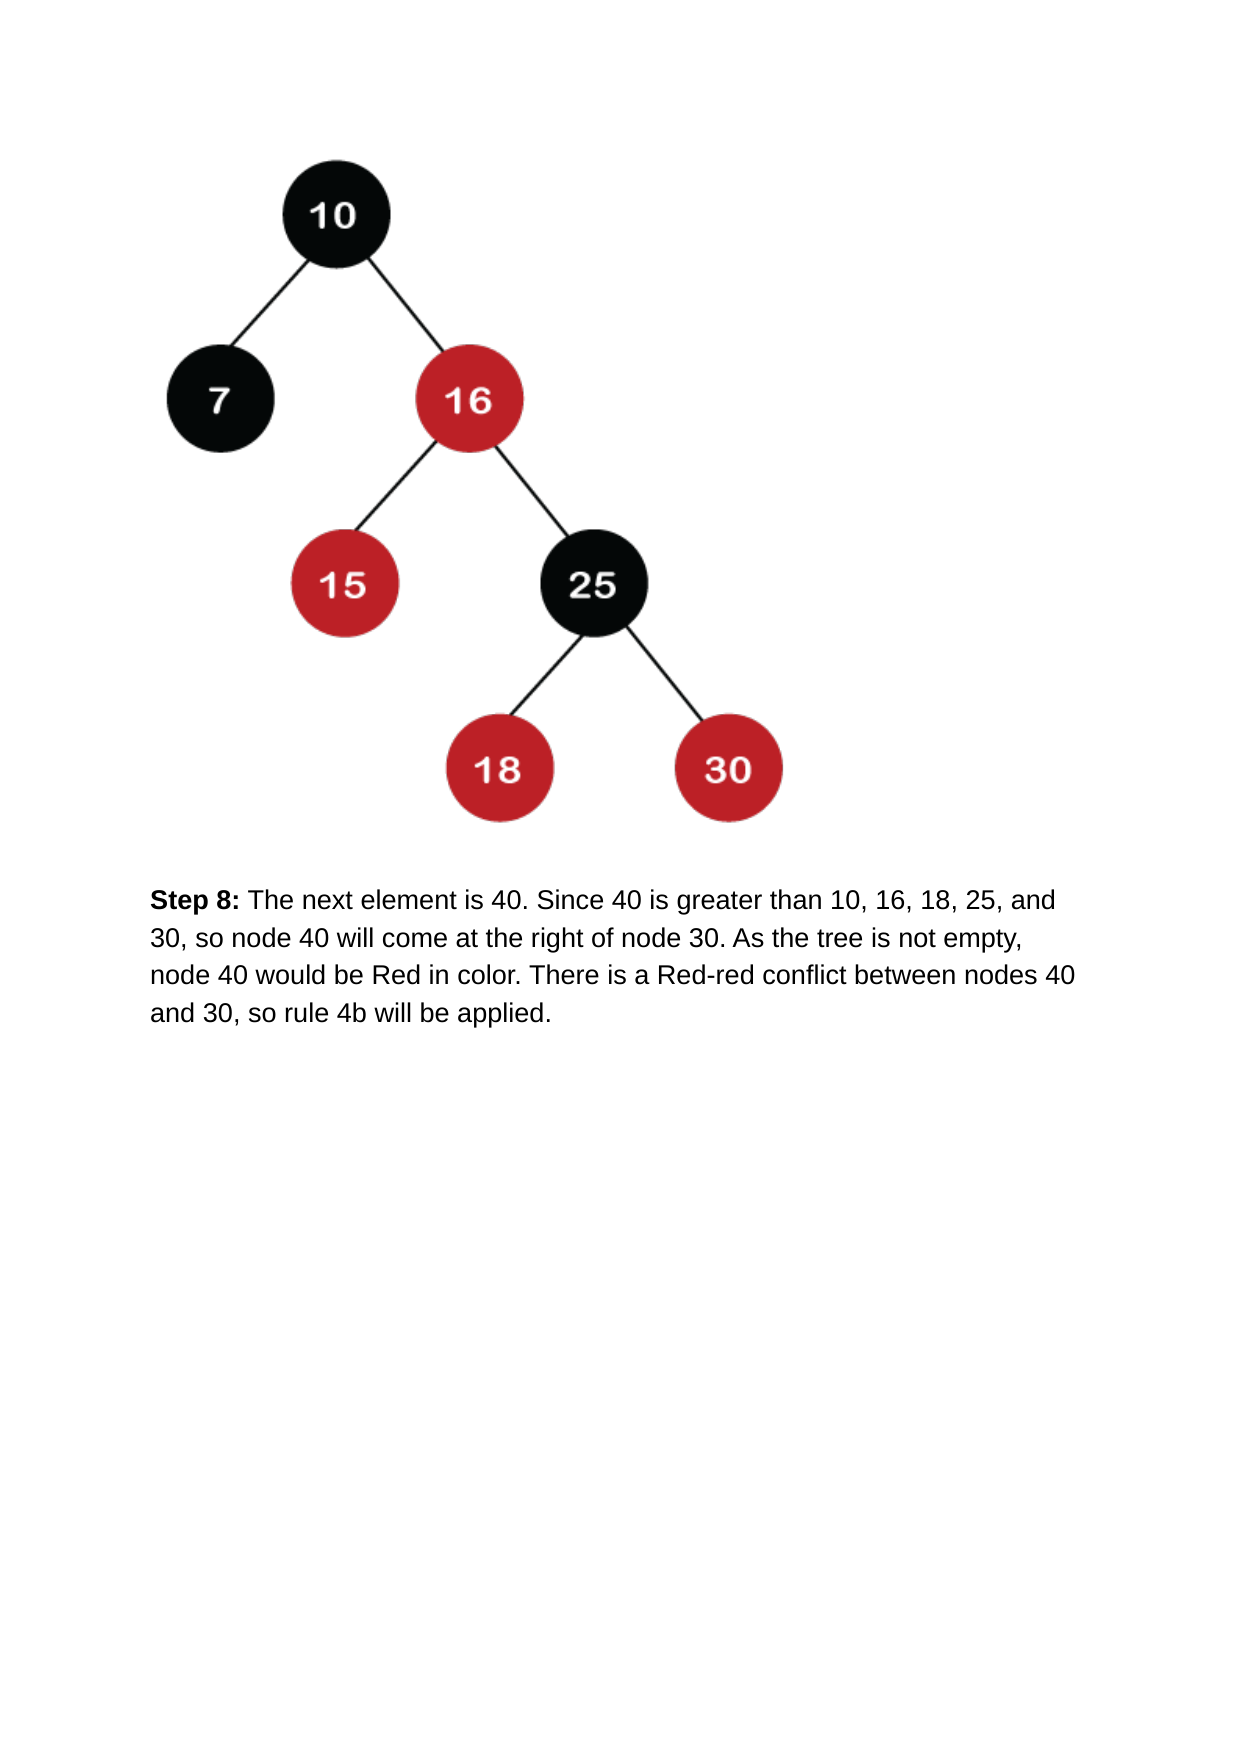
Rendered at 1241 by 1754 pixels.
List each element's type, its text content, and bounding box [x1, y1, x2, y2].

text Step 8: The next element is 40. Since 40 is greater than 10, 16, 18, 25, and 30, so node 40 will come at the right of node 30. As the tree is not empty, node 40 would be Red in color. There is a Red-red conflict between nodes 40 and 30, so rule 4b will be applied. [150, 878, 1090, 1028]
picture [150, 150, 805, 854]
